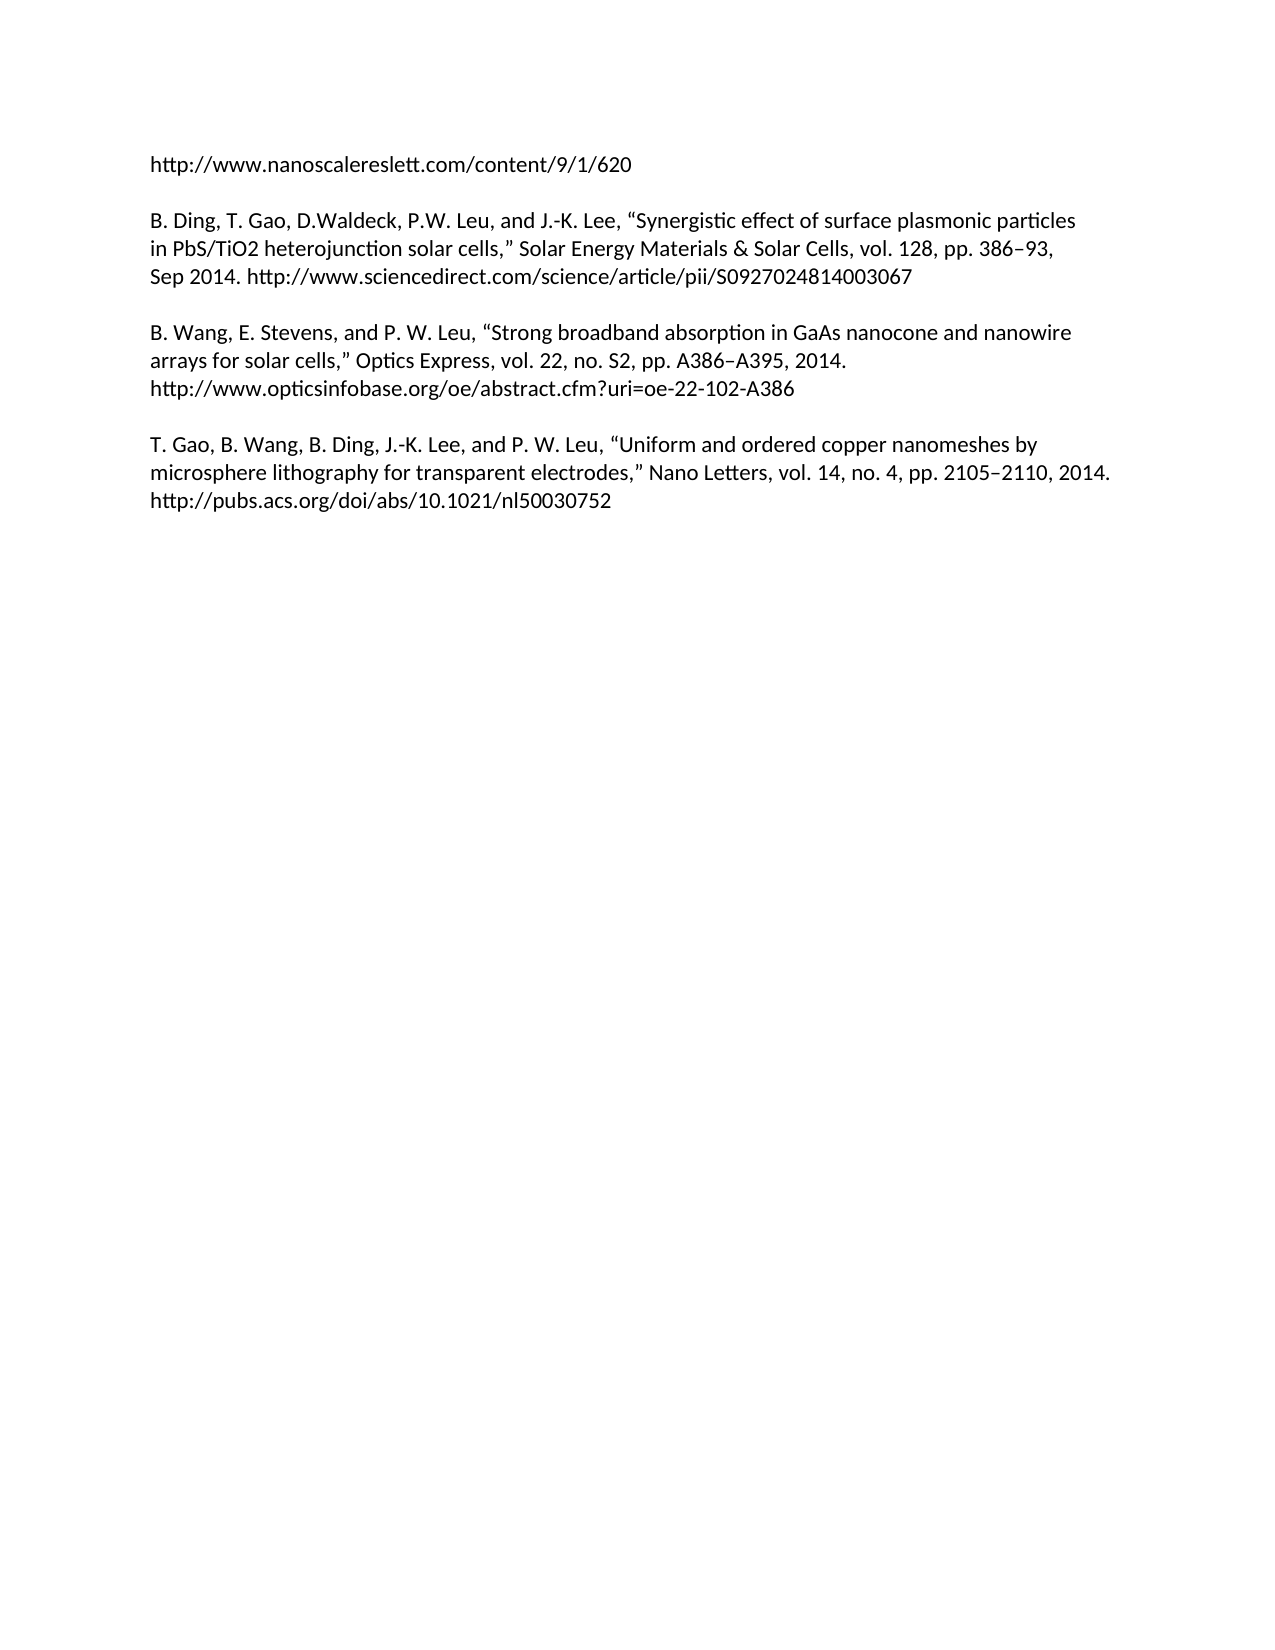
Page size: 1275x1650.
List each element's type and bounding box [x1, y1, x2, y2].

text [150, 150, 1125, 514]
